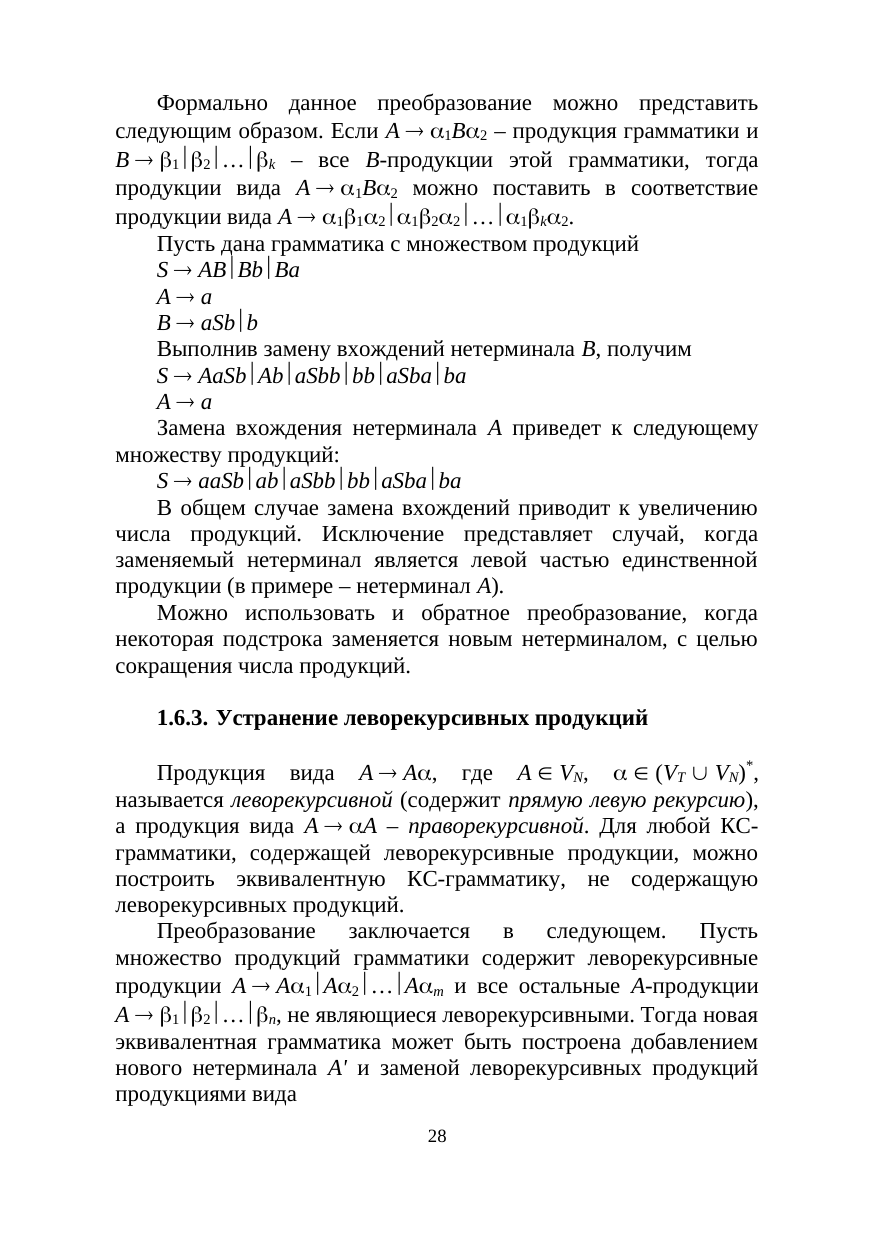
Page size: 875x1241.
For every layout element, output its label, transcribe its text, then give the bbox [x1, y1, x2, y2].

text Пусть дана грамматика с множеством продукций [115, 230, 759, 256]
text A a [115, 388, 759, 414]
text A a [115, 283, 759, 309]
text Формально данное преобразование можно представить следующим образом. Если A 1B2 – продукция грамматики и B 12…k – все B-продукции этой грамматики, тогда продукции вида A 1B2 можно поставить в соответствие продукции вида A 112122…1k2. [115, 89, 759, 230]
text S AaSbAbaSbbbbaSbaba [115, 362, 759, 388]
text B aSbb [115, 309, 759, 335]
text Продукция вида A A, где A VN, (VT VN)*, называется леворекурсивной (содержит прямую левую рекурсию), а продукция вида A A – праворекурсивной. Для любой КС-грамматики, содержащей леворекурсивные продукции, можно построить эквивалентную КС-грамматику, не содержащую леворекурсивных продукций. [115, 757, 759, 918]
text S ABBbBa [115, 256, 759, 283]
text В общем случае замена вхождений приводит к увеличению числа продукций. Исключение представляет случай, когда заменяемый нетерминал является левой частью единственной продукции (в примере – нетерминал A). [115, 493, 759, 599]
text Можно использовать и обратное преобразование, когда некоторая подстрока заменяется новым нетерминалом, с целью сокращения числа продукций. [115, 599, 759, 678]
text S aaSbabaSbbbbaSbaba [115, 467, 759, 493]
text Преобразование заключается в следующем. Пусть множество продукций грамматики содержит леворекурсивные продукции A A1A2…Am и все остальные A-продукции A 12…n, не являющиеся леворекурсивными. Тогда новая эквивалентная грамматика может быть построена добавлением нового нетерминала A' и заменой леворекурсивных продукций продукциями вида [115, 918, 759, 1107]
text Выполнив замену вхождений нетерминала B, получим [115, 335, 759, 362]
text Замена вхождения нетерминала A приведет к следующему множеству продукций: [115, 414, 759, 467]
subtitle Устранение леворекурсивных продукций [157, 704, 759, 731]
